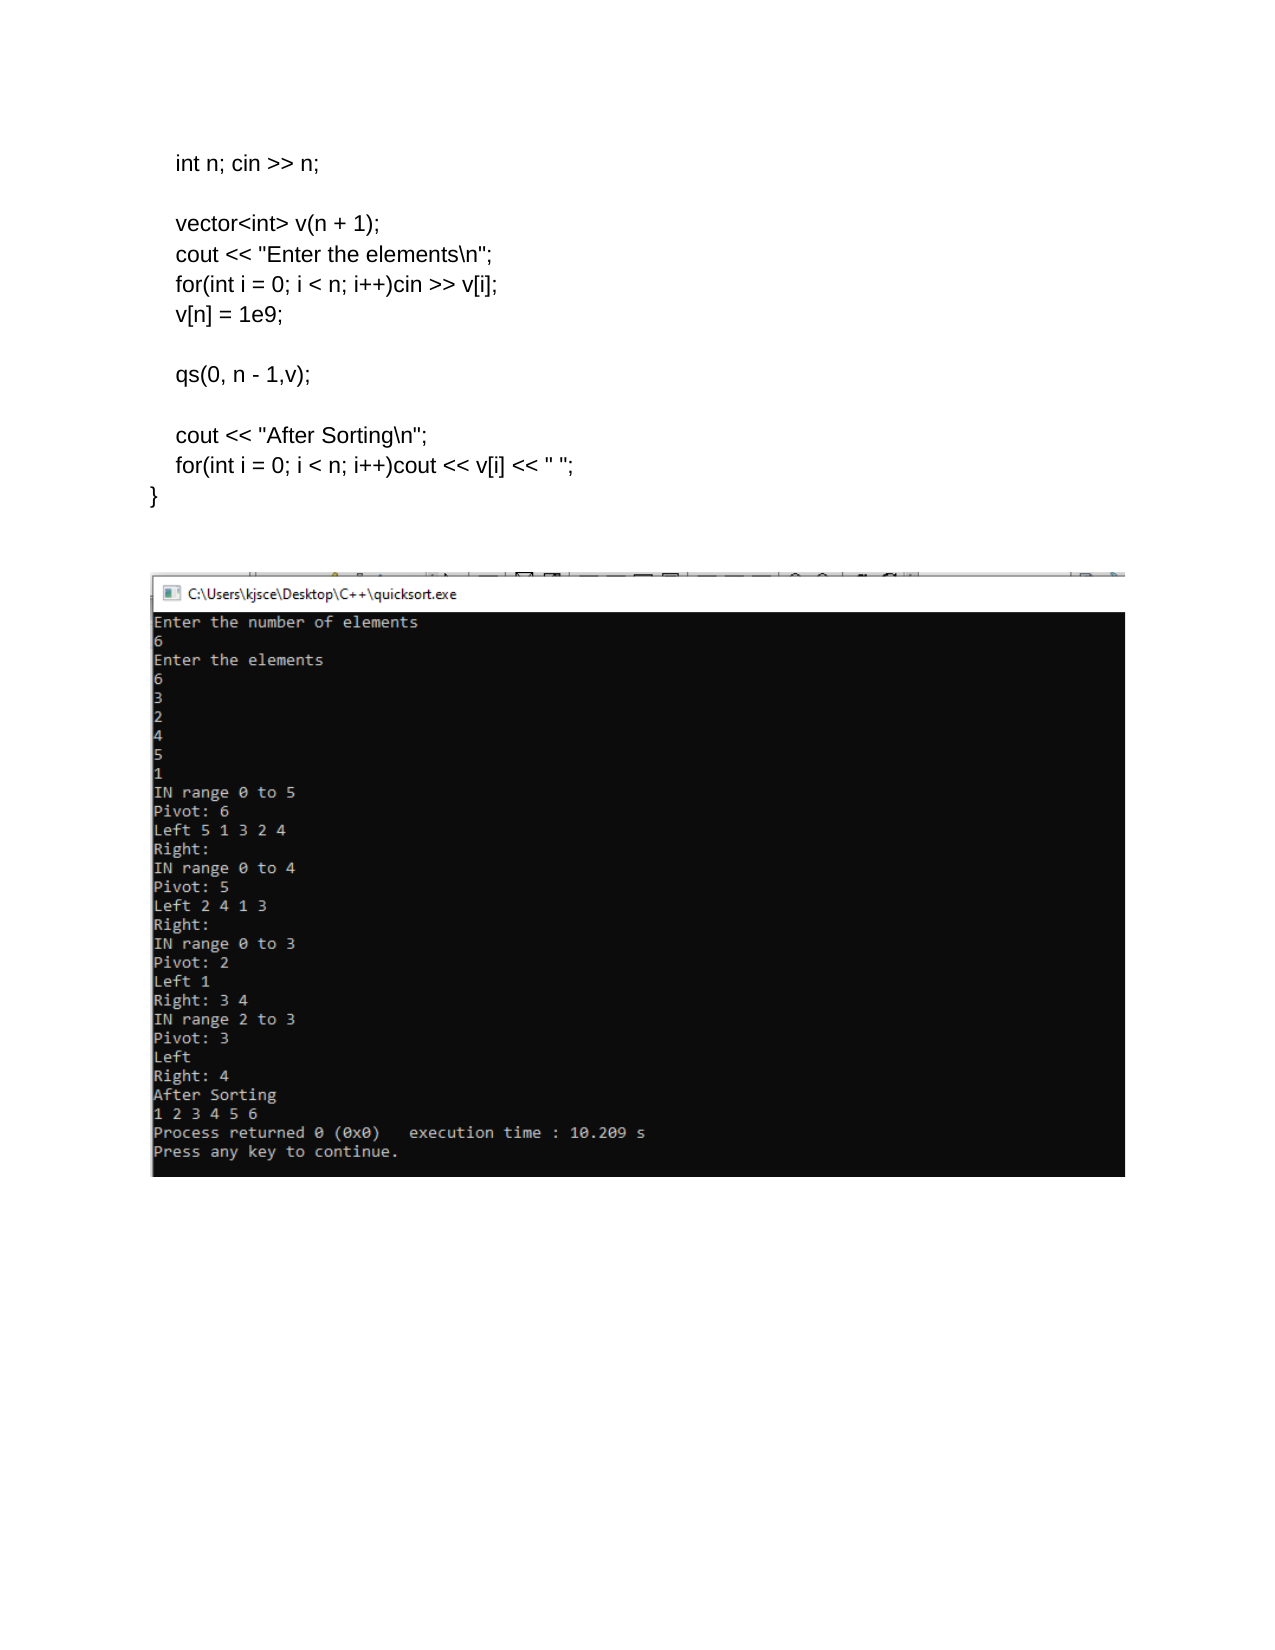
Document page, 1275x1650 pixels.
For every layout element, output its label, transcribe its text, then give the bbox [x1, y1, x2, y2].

text int n; cin >> n; [150, 150, 1125, 176]
text cout << "After Sorting\n"; [150, 422, 1125, 448]
text } [150, 482, 1125, 509]
text v[n] = 1e9; [150, 301, 1125, 327]
text vector<int> v(n + 1); [150, 210, 1125, 237]
text cout << "Enter the elements\n"; [150, 241, 1125, 267]
text for(int i = 0; i < n; i++)cout << v[i] << " "; [150, 452, 1125, 478]
text qs(0, n - 1,v); [150, 361, 1125, 388]
text for(int i = 0; i < n; i++)cin >> v[i]; [150, 271, 1125, 297]
picture [150, 572, 1125, 1177]
